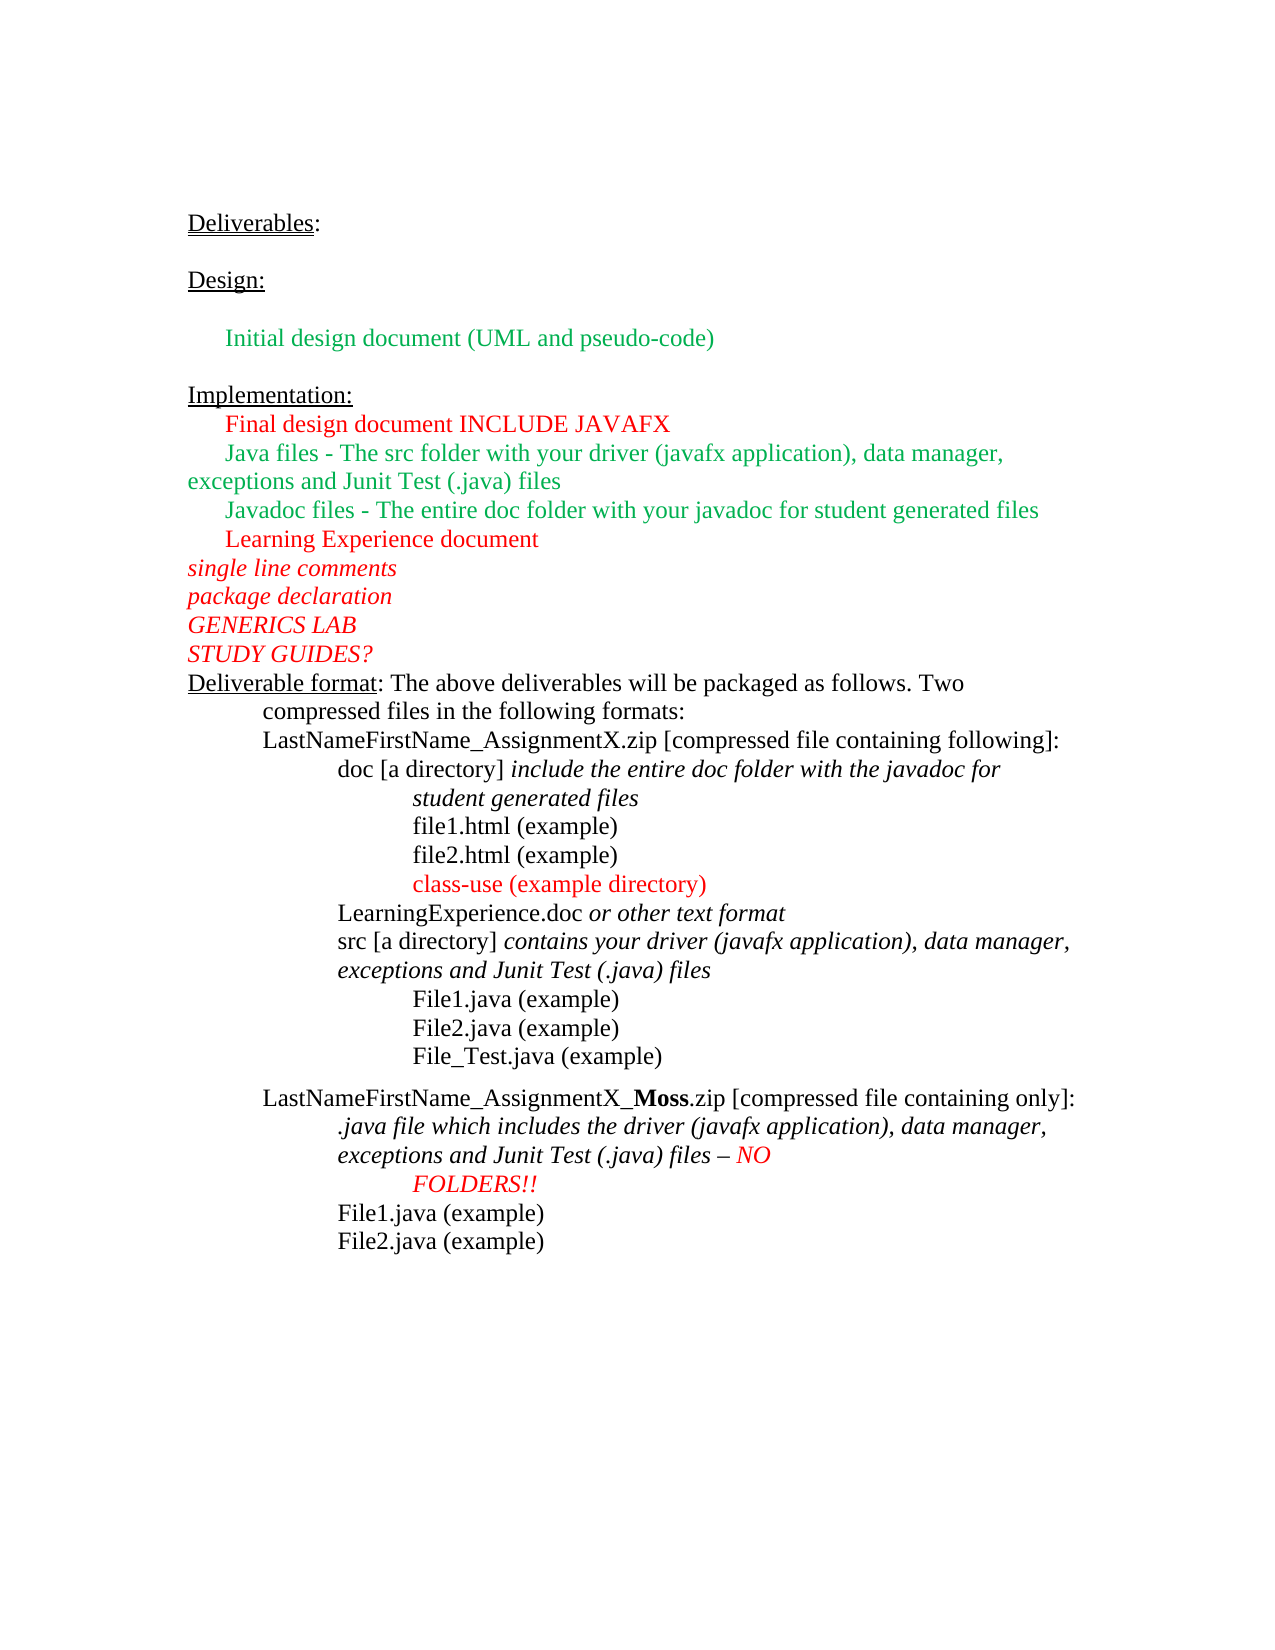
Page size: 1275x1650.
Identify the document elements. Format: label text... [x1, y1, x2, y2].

text Final design document INCLUDE JAVAFX [187, 409, 1087, 438]
text Javadoc files - The entire doc folder with your javadoc for student generated files [225, 495, 1087, 524]
text file2.html (example) [187, 840, 1087, 869]
text Deliverables: [187, 208, 1087, 236]
text src [a directory] contains your driver (javafx application), data manager, exceptions and Junit Test (.java) files [337, 926, 1087, 984]
text Deliverable format: The above deliverables will be packaged as follows. Two compressed files in the following formats: [187, 668, 1087, 725]
text File2.java (example) [187, 1013, 1087, 1041]
text Implementation: [187, 380, 1087, 409]
text FOLDERS!! [337, 1169, 1087, 1198]
text package declaration [187, 581, 1087, 610]
text student generated files [337, 783, 1087, 811]
text single line comments [187, 553, 1087, 581]
text STUDY GUIDES? [187, 639, 1087, 668]
text Initial design document (UML and pseudo-code) [187, 323, 1087, 351]
text doc [a directory] include the entire doc folder with the javadoc for [337, 754, 1087, 783]
text Design: [187, 265, 1087, 294]
text LastNameFirstName_AssignmentX.zip [compressed file containing following]: [187, 725, 1087, 754]
text File1.java (example) [187, 984, 1087, 1013]
text GENERICS LAB [187, 610, 1087, 639]
text File_Test.java (example) [187, 1041, 1087, 1070]
text .java file which includes the driver (javafx application), data manager, exceptions and Junit Test (.java) files – NO [337, 1111, 1087, 1169]
text File2.java (example) [187, 1226, 1087, 1255]
text LastNameFirstName_AssignmentX_Moss.zip [compressed file containing only]: [187, 1083, 1087, 1111]
text File1.java (example) [187, 1198, 1087, 1226]
text Java files - The src folder with your driver (javafx application), data manager, exceptions and Junit Test (.java) files [187, 438, 1087, 495]
text file1.html (example) [187, 811, 1087, 840]
text LearningExperience.doc or other text format [187, 898, 1087, 926]
text Learning Experience document [225, 524, 1087, 553]
text class-use (example directory) [187, 869, 1087, 898]
